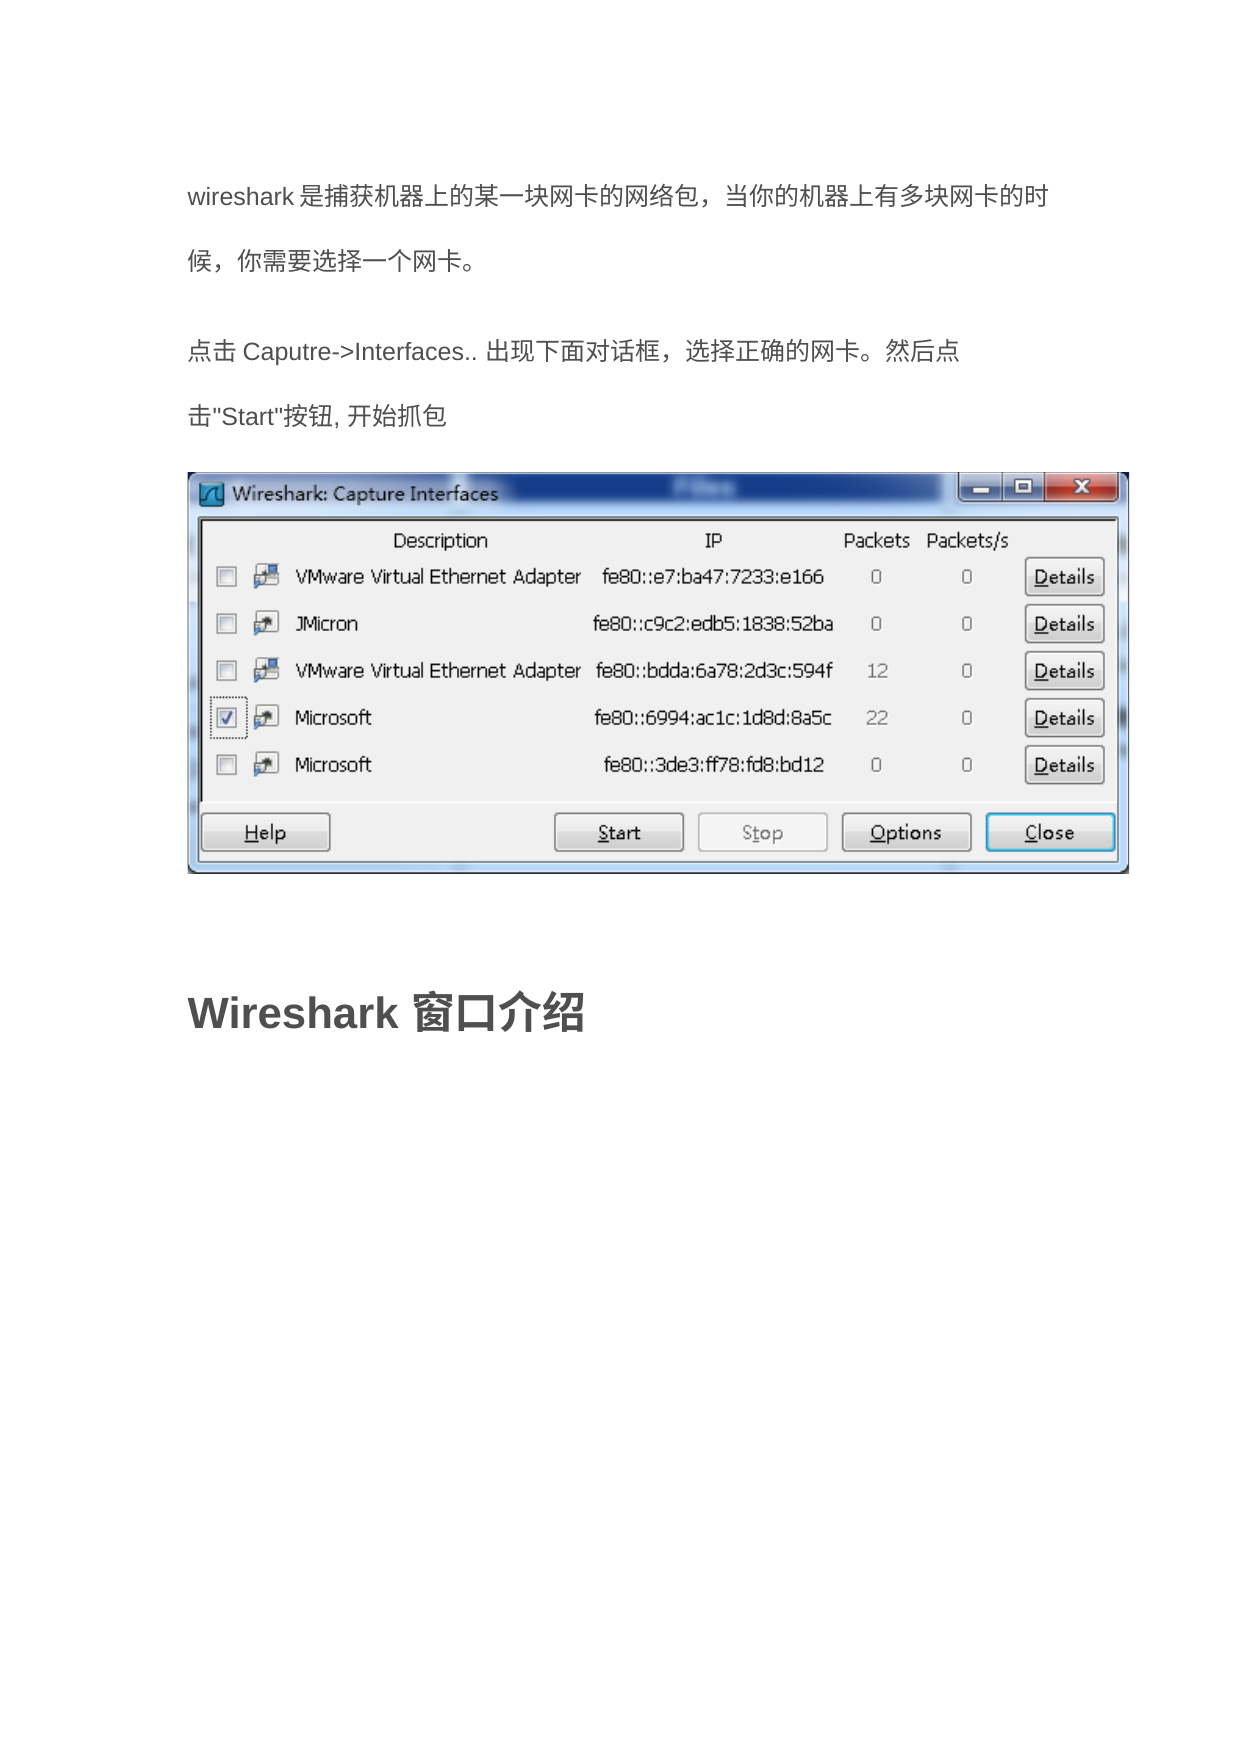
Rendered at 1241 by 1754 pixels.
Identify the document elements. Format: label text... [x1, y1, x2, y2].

text wireshark是捕获机器上的某一块网卡的网络包，当你的机器上有多块网卡的时候，你需要选择一个网卡。 [187, 162, 1053, 292]
text 点击Caputre->Interfaces.. 出现下面对话框，选择正确的网卡。然后点击"Start"按钮, 开始抓包 [187, 317, 1053, 447]
text Wireshark 窗口介绍 [187, 977, 1053, 1042]
picture [187, 472, 1130, 874]
